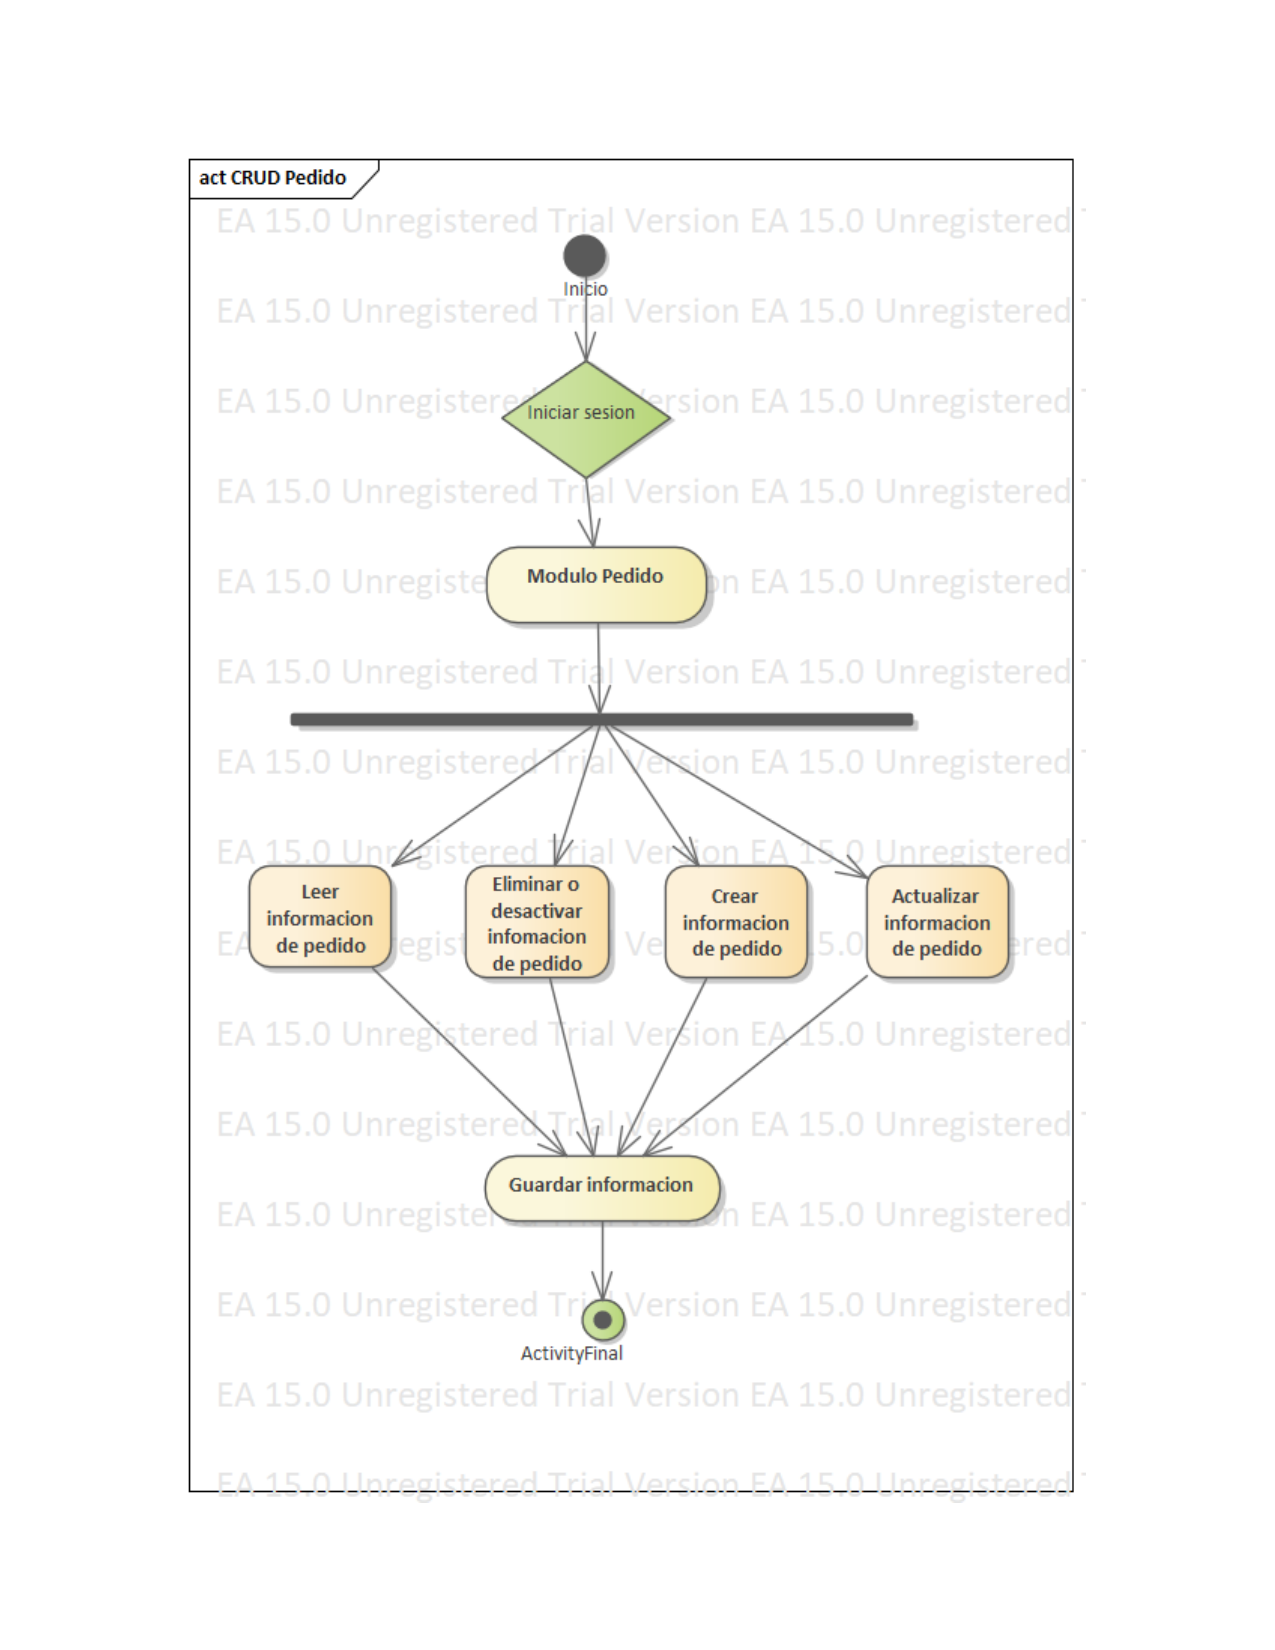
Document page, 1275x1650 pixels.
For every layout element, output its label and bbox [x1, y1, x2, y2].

picture [177, 147, 1086, 1503]
